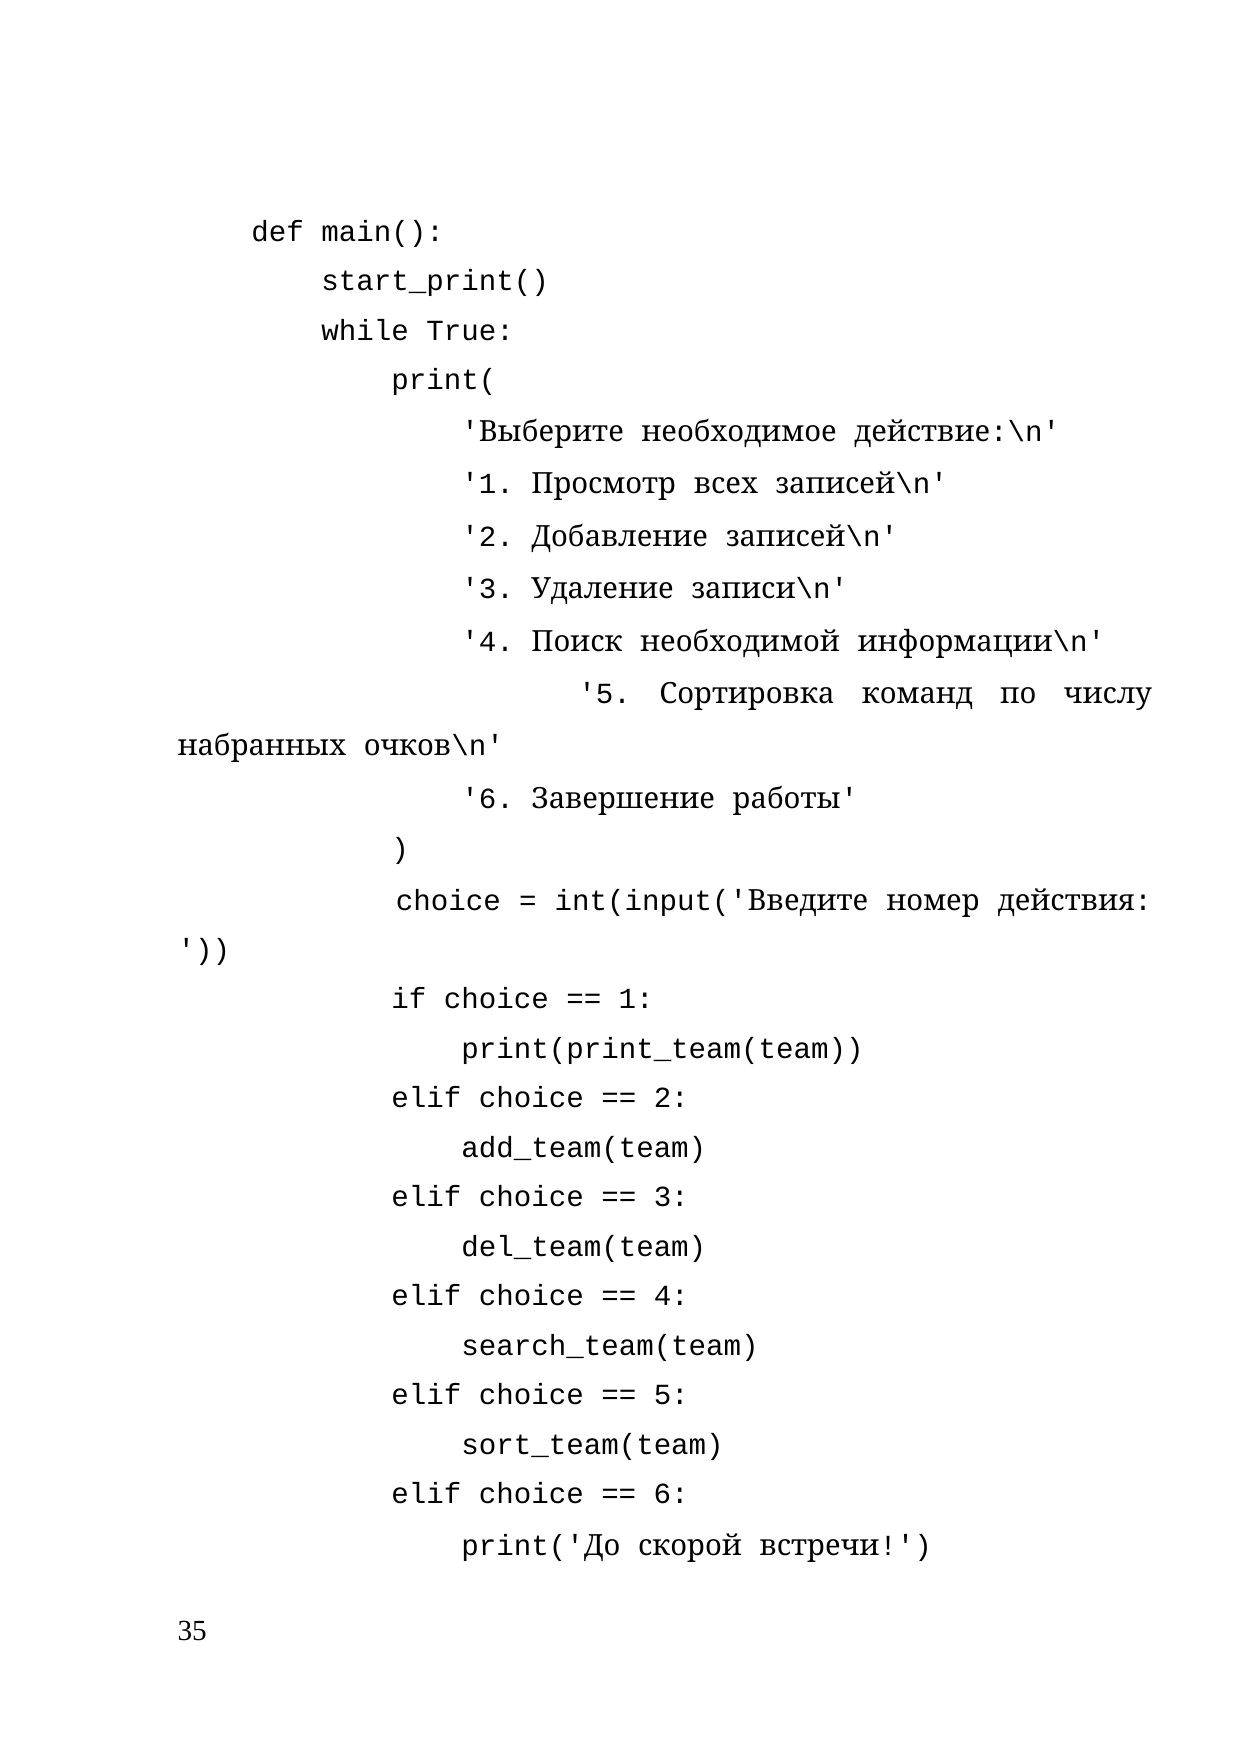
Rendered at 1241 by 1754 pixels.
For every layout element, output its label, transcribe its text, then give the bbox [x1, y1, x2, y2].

text print( [177, 366, 1152, 398]
text print(print_team(team)) [177, 1034, 1152, 1067]
text '1. Просмотр всех записей\n' [177, 467, 1152, 502]
text search_team(team) [177, 1331, 1152, 1364]
text elif choice == 3: [177, 1183, 1152, 1216]
text start_print() [177, 267, 1152, 299]
text def main(): [177, 217, 1152, 250]
text '3. Удаление записи\n' [177, 572, 1152, 607]
text '4. Поиск необходимой информации\n' [177, 625, 1152, 660]
text '2. Добавление записей\n' [177, 520, 1152, 555]
text if choice == 1: [177, 985, 1152, 1018]
text sort_team(team) [177, 1430, 1152, 1463]
text elif choice == 5: [177, 1381, 1152, 1413]
text elif choice == 6: [177, 1479, 1152, 1512]
text '6. Завершение работы' [177, 782, 1152, 817]
text while True: [177, 316, 1152, 349]
text ) [177, 834, 1152, 867]
text print('До скорой встречи!') [177, 1529, 1152, 1564]
text elif choice == 4: [177, 1282, 1152, 1314]
text 'Выберите необходимое действие:\n' [177, 415, 1152, 450]
text elif choice == 2: [177, 1084, 1152, 1117]
text add_team(team) [177, 1133, 1152, 1166]
text '5. Сортировка команд по числу набранных очков\n' [177, 677, 1152, 764]
text del_team(team) [177, 1232, 1152, 1265]
text choice = int(input('Введите номер действия: ')) [177, 884, 1152, 968]
